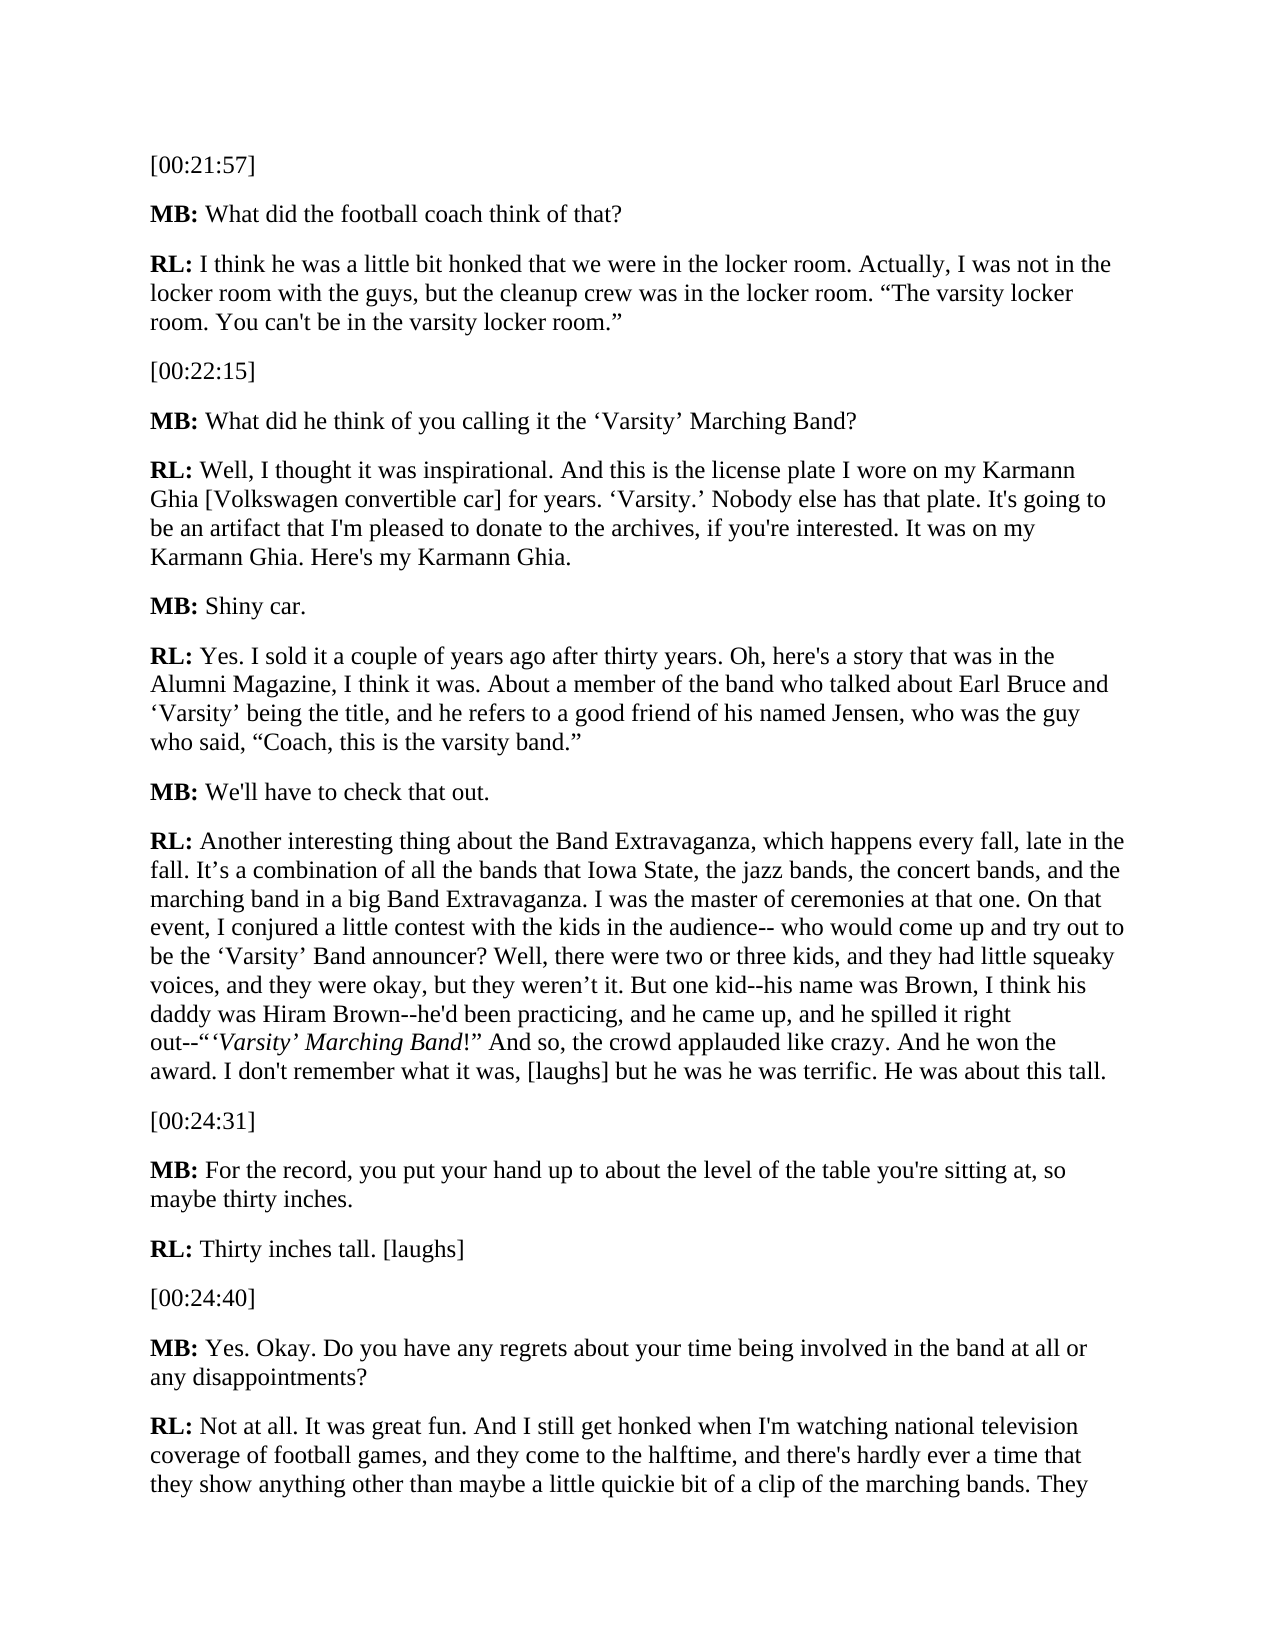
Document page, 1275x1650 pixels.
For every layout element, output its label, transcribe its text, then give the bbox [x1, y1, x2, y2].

text [00:21:57] [150, 150, 1125, 179]
text [00:24:40] [150, 1283, 1125, 1312]
text MB: What did the football coach think of that? [150, 199, 1125, 228]
text RL: Thirty inches tall. [laughs] [150, 1234, 1125, 1262]
text RL: Well, I thought it was inspirational. And this is the license plate I wore on my Karmann Ghia [Volkswagen convertible car] for years. ‘Varsity.’ Nobody else has that plate. It's going to be an artifact that I'm pleased to donate to the archives, if you're interested. It was on my Karmann Ghia. Here's my Karmann Ghia. [150, 455, 1125, 570]
text MB: Shiny car. [150, 591, 1125, 620]
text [150, 1411, 1125, 1497]
text [00:22:15] [150, 356, 1125, 385]
text RL: Yes. I sold it a couple of years ago after thirty years. Oh, here's a story that was in the Alumni Magazine, I think it was. About a member of the band who talked about Earl Bruce and ‘Varsity’ being the title, and he refers to a good friend of his named Jensen, who was the guy who said, “Coach, this is the varsity band.” [150, 641, 1125, 756]
text RL: I think he was a little bit honked that we were in the locker room. Actually, I was not in the locker room with the guys, but the cleanup crew was in the locker room. “The varsity locker room. You can't be in the varsity locker room.” [150, 249, 1125, 335]
text [00:24:31] [150, 1106, 1125, 1134]
text MB: For the record, you put your hand up to about the level of the table you're sitting at, so maybe thirty inches. [150, 1155, 1125, 1213]
text MB: We'll have to check that out. [150, 777, 1125, 805]
text MB: What did he think of you calling it the ‘Varsity’ Marching Band? [150, 406, 1125, 434]
text RL: Another interesting thing about the Band Extravaganza, which happens every fall, late in the fall. It’s a combination of all the bands that Iowa State, the jazz bands, the concert bands, and the marching band in a big Band Extravaganza. I was the master of ceremonies at that one. On that event, I conjured a little contest with the kids in the audience-- who would come up and try out to be the ‘Varsity’ Band announcer? Well, there were two or three kids, and they had little squeaky voices, and they were okay, but they weren’t it. But one kid--his name was Brown, I think his daddy was Hiram Brown--he'd been practicing, and he came up, and he spilled it right out--“‘Varsity’ Marching Band!” And so, the crowd applauded like crazy. And he won the award. I don't remember what it was, [laughs] but he was he was terrific. He was about this tall. [150, 826, 1125, 1085]
text MB: Yes. Okay. Do you have any regrets about your time being involved in the band at all or any disappointments? [150, 1333, 1125, 1390]
